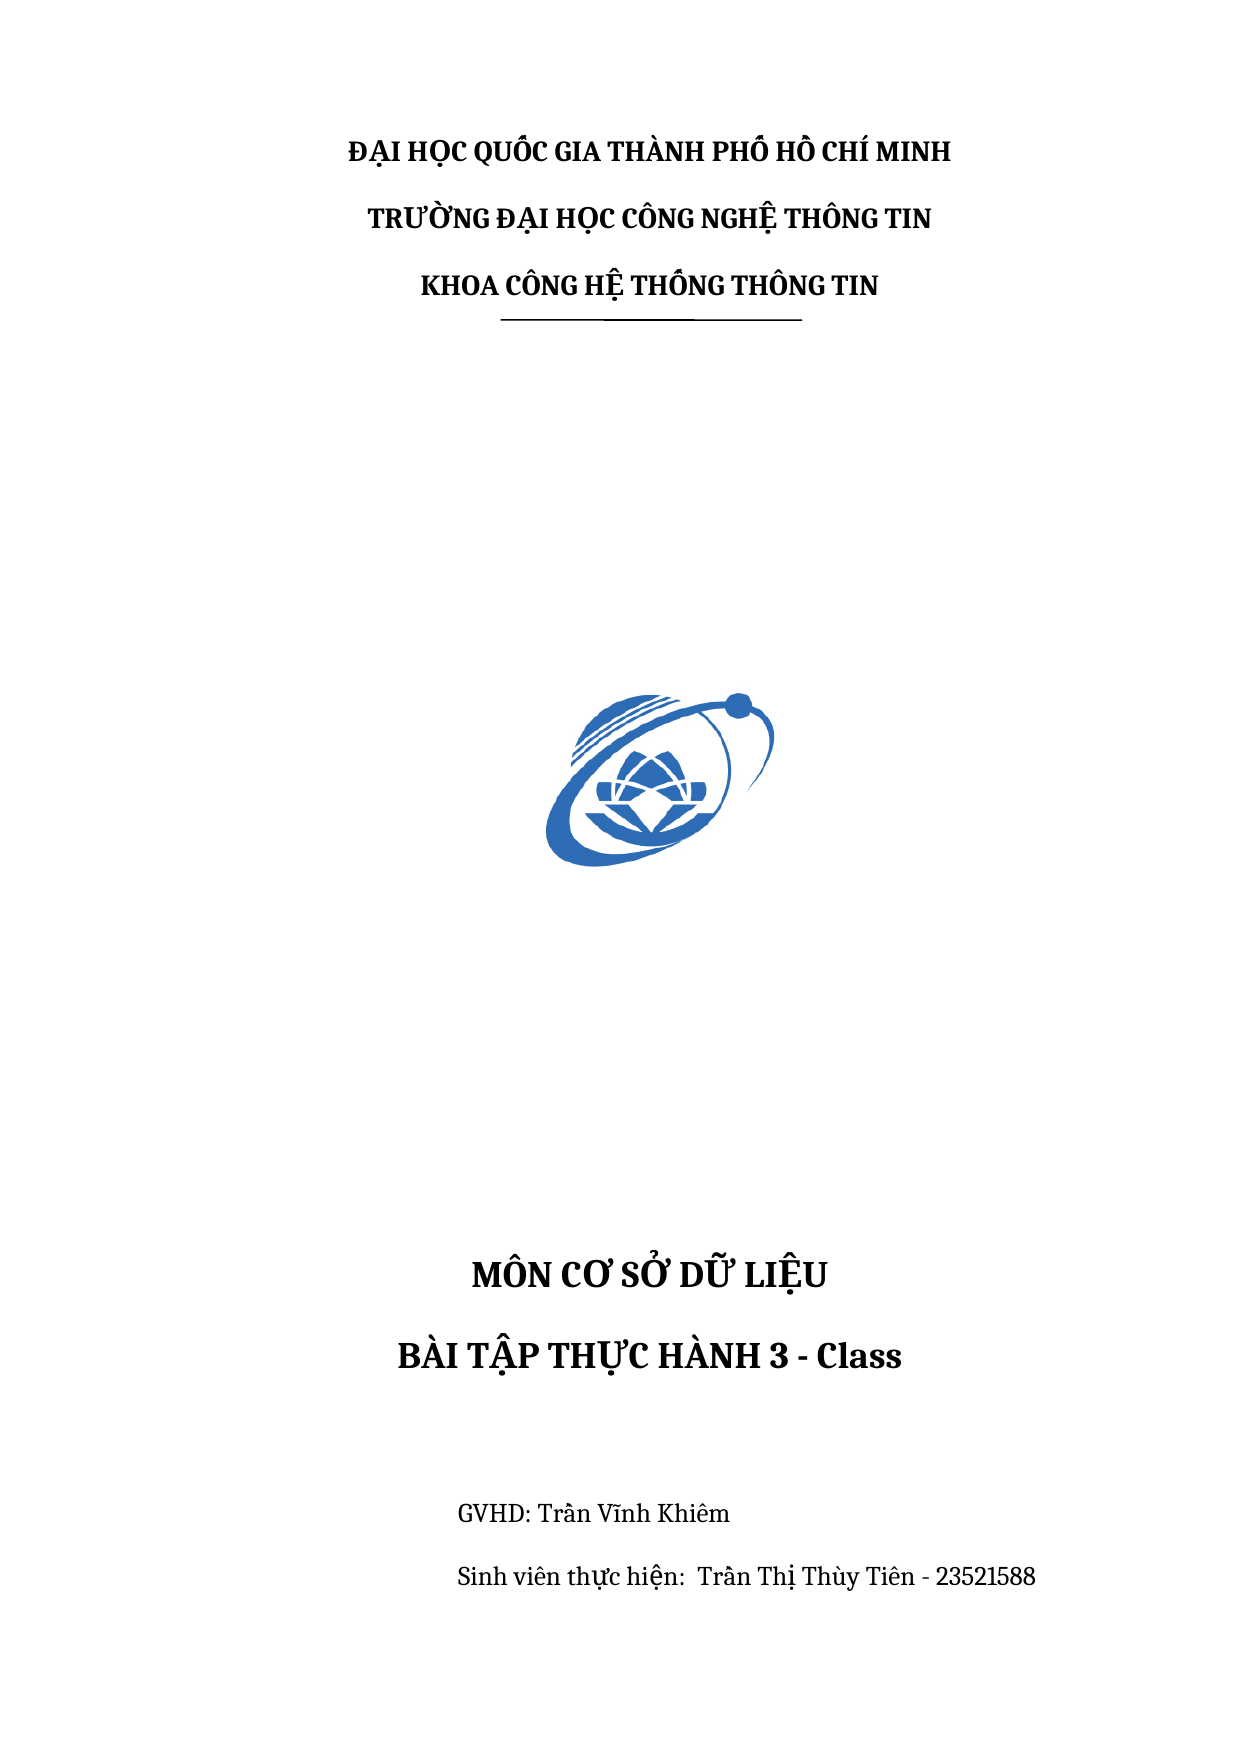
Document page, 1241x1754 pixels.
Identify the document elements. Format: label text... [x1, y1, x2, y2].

picture [543, 687, 777, 869]
text MÔN CƠ SỞ DỮ LIỆU [177, 1254, 1122, 1297]
text ĐẠI HỌC QUỐC GIA THÀNH PHỐ HỒ CHÍ MINH [177, 135, 1122, 168]
text KHOA CÔNG HỆ THỐNG THÔNG TIN [177, 269, 1122, 302]
text TRƯỜNG ĐẠI HỌC CÔNG NGHỆ THÔNG TIN [177, 202, 1122, 235]
text Sinh viên thực hiện: Trần Thị Thùy Tiên - 23521588 [177, 1561, 1122, 1592]
text GVHD: Trần Vĩnh Khiêm [177, 1498, 1122, 1529]
text BÀI TẬP THỰC HÀNH 3 - Class [177, 1335, 1122, 1378]
